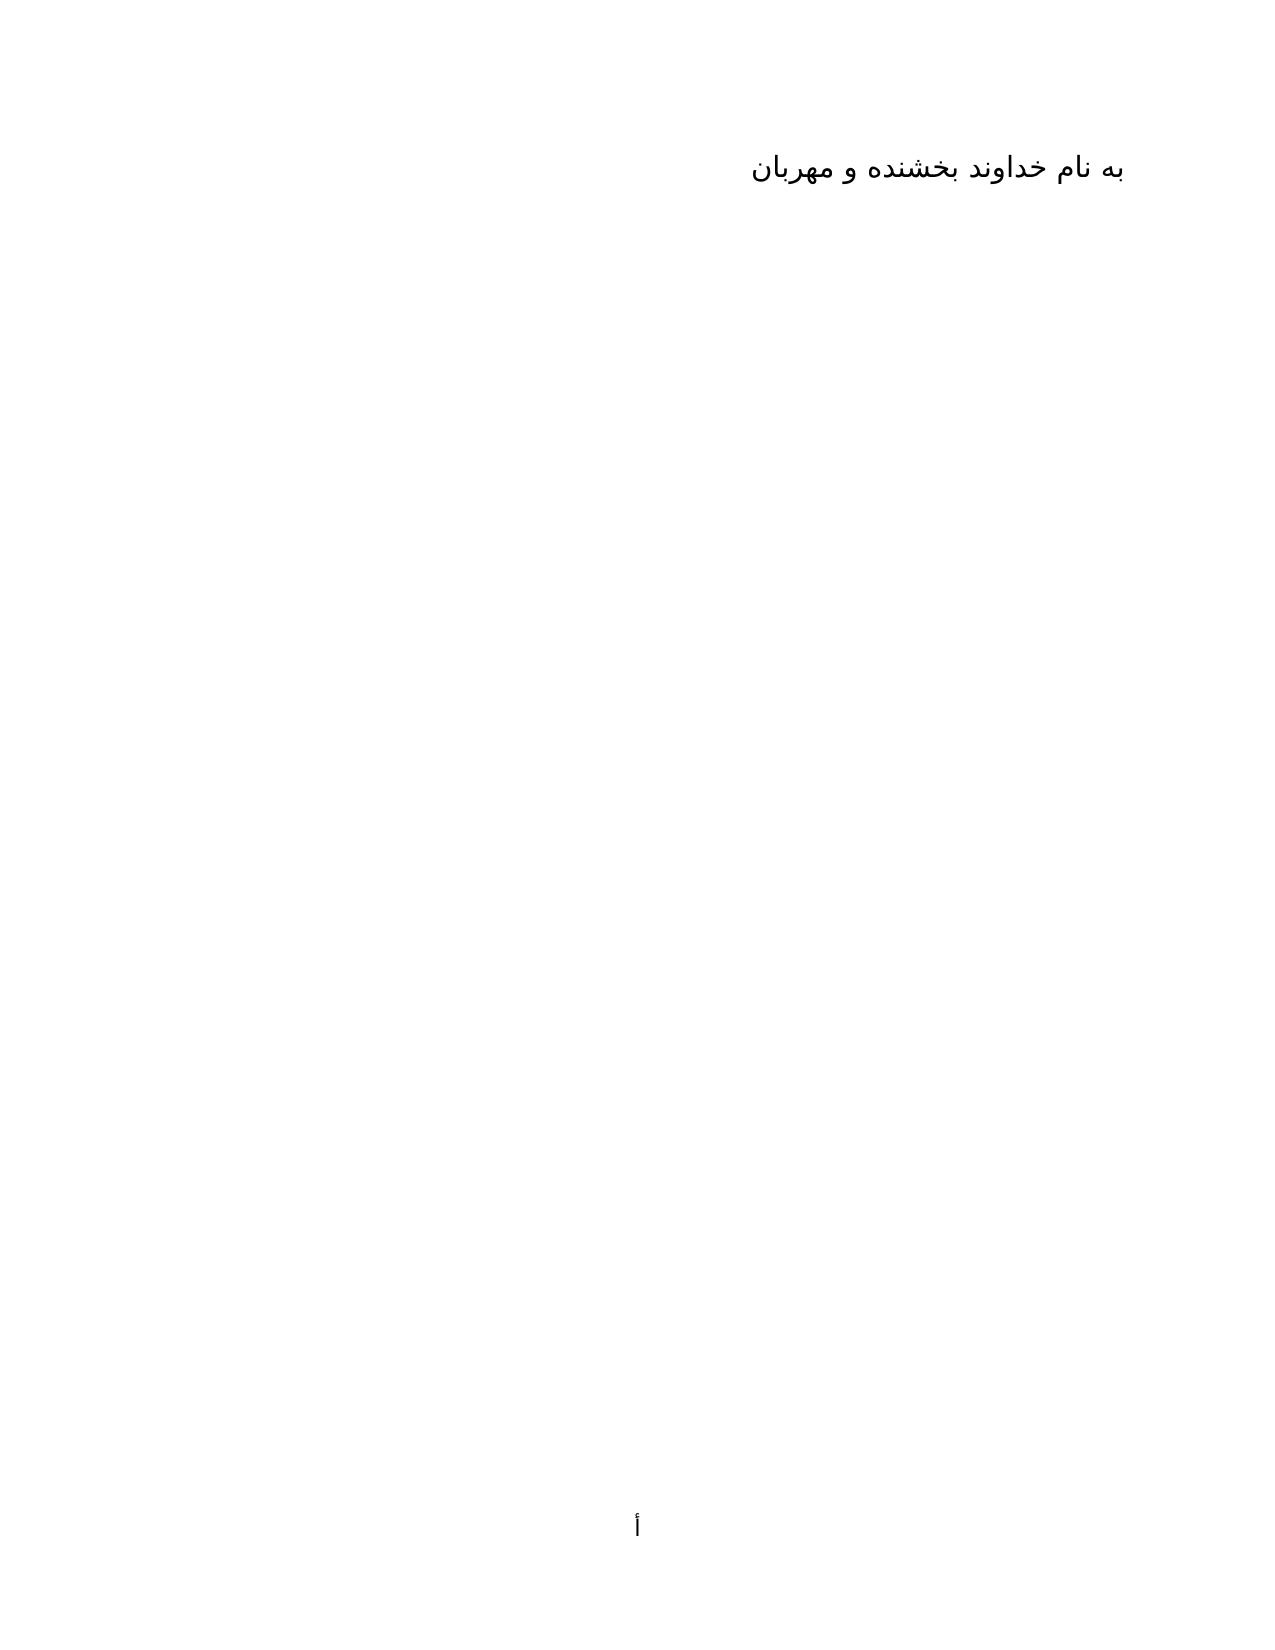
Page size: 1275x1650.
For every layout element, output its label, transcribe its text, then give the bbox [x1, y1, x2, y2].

text به نام خداوند بخشنده و مهربان [150, 150, 1125, 184]
